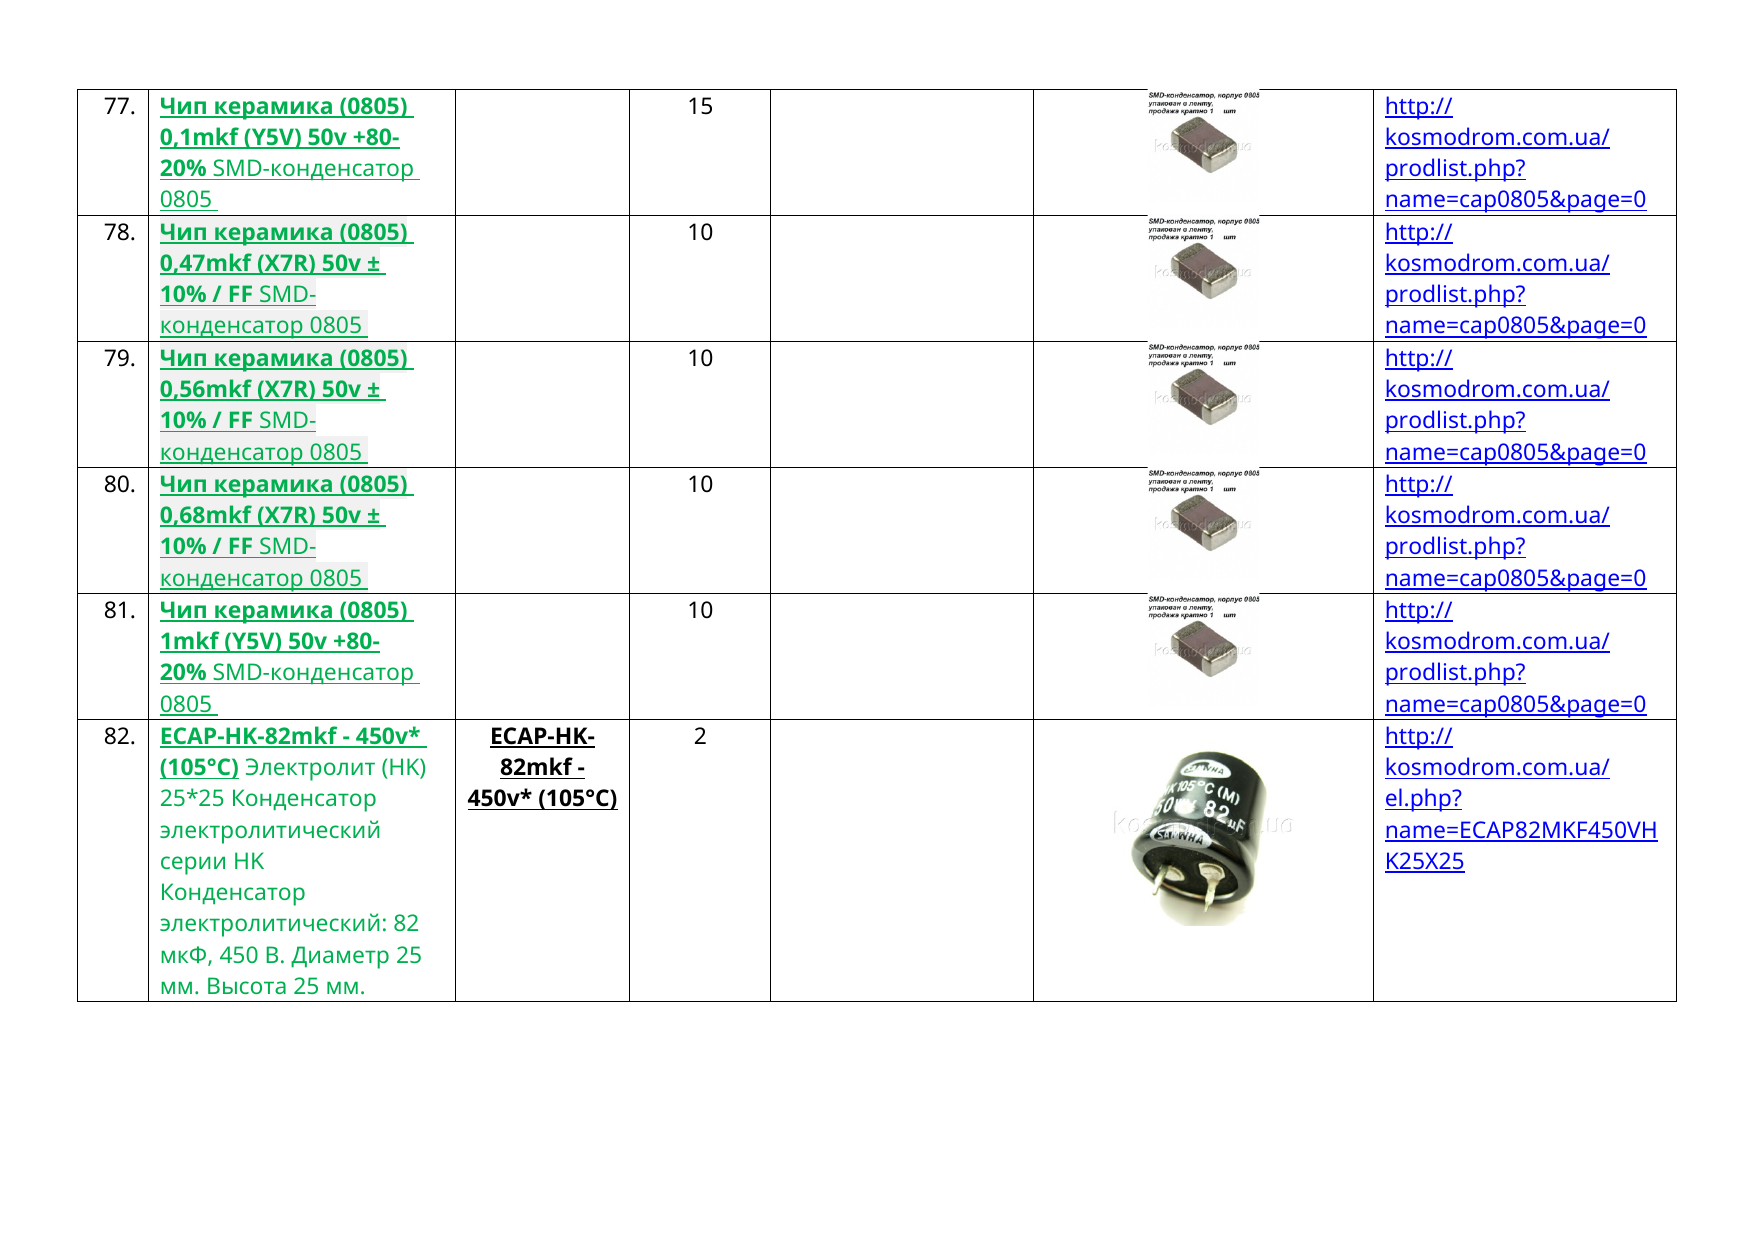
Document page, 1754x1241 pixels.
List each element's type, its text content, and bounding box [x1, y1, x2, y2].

table_cell Чип керамика (0805) 0,1mkf (Y5V) 50v +80-20% SMD-конденсатор 0805 [149, 90, 455, 215]
table_cell [1034, 594, 1373, 719]
table_cell Чип керамика (0805) 0,47mkf (X7R) 50v ± 10% / FF SMD-конденсатор 0805 [149, 216, 455, 341]
table_cell 10 [630, 216, 770, 341]
table_cell [771, 342, 1033, 467]
table_cell [456, 594, 629, 719]
picture [1147, 89, 1260, 202]
table_cell [78, 594, 148, 719]
table_cell 2 [630, 720, 770, 1001]
table_cell [78, 342, 148, 467]
table_cell Чип керамика (0805) 0,56mkf (X7R) 50v ± 10% / FF SMD-конденсатор 0805 [316, 342, 455, 467]
table_cell [78, 90, 148, 215]
table_cell [1034, 468, 1373, 593]
picture [1147, 215, 1260, 328]
table_cell 15 [630, 90, 770, 215]
table_cell [78, 468, 148, 593]
table_cell [1034, 216, 1373, 341]
table_cell 10 [630, 594, 770, 719]
table_cell http://kosmodrom.com.ua/el.php?name=ECAP82MKF450VHK25X25 [1374, 720, 1676, 1001]
table_cell [771, 720, 1033, 1001]
table_cell [771, 216, 1033, 341]
table_cell Чип керамика (0805) 1mkf (Y5V) 50v +80-20% SMD-конденсатор 0805 [218, 594, 455, 719]
picture [1147, 593, 1260, 706]
table_cell http://kosmodrom.com.ua/prodlist.php?name=cap0805&page=0 [1374, 468, 1676, 593]
table_cell [456, 468, 629, 593]
table_cell [78, 720, 148, 1001]
picture [1100, 720, 1307, 926]
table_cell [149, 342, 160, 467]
table_cell [78, 216, 148, 341]
table_cell 10 [630, 342, 770, 467]
picture [1147, 341, 1260, 454]
table_cell Чип керамика (0805) 0,68mkf (X7R) 50v ± 10% / FF SMD-конденсатор 0805 [316, 468, 455, 593]
table_cell 10 [630, 468, 770, 593]
table_cell [456, 342, 629, 467]
table_cell [771, 468, 1033, 593]
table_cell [1374, 90, 1676, 215]
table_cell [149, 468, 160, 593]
table_cell [1034, 342, 1373, 467]
table_cell [456, 216, 629, 341]
picture [1147, 467, 1260, 580]
table_cell [1034, 720, 1373, 1001]
table_cell [1034, 90, 1373, 215]
table_cell [456, 90, 629, 215]
table_cell http://kosmodrom.com.ua/prodlist.php?name=cap0805&page=0 [1374, 216, 1676, 341]
table_cell ECAP-HK-82mkf - 450v* (105°C) Электролит (HK) 25*25 Конденсатор электролитический серии HK Конденсатор электролитический: 82 мкФ, 450 В. Диаметр 25 мм. Высота 25 мм. [149, 720, 455, 1001]
table_cell [771, 90, 1033, 215]
table_cell http://kosmodrom.com.ua/prodlist.php?name=cap0805&page=0 [1374, 594, 1676, 719]
table_cell ECAP-HK-82mkf - 450v* (105°C) [456, 720, 629, 1001]
table_cell [771, 594, 1033, 719]
table_cell http://kosmodrom.com.ua/prodlist.php?name=cap0805&page=0 [1374, 342, 1676, 467]
